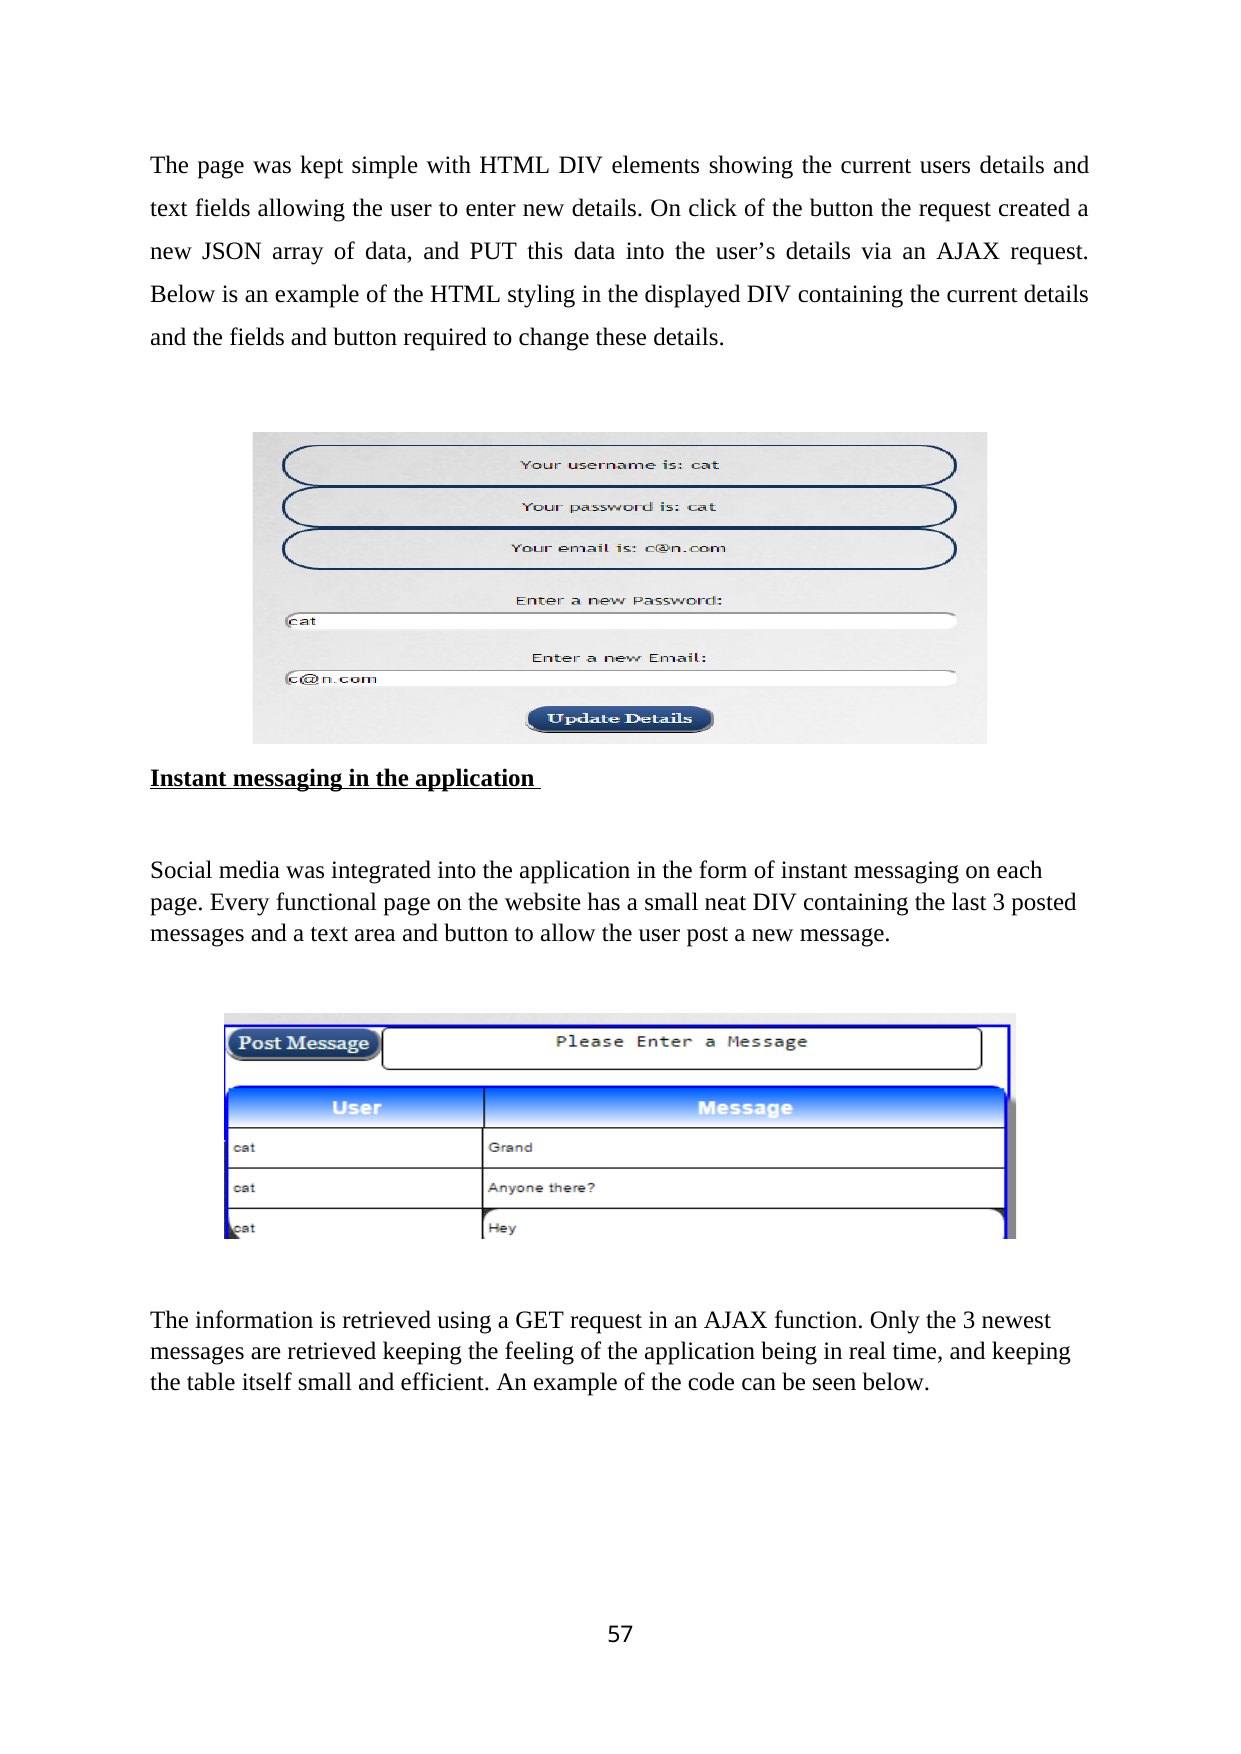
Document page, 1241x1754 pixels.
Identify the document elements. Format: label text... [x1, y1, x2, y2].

picture [224, 1013, 1017, 1239]
picture [252, 432, 988, 744]
text Instant messaging in the application [150, 763, 1090, 792]
text Social media was integrated into the application in the form of instant messaging on each page. Every functional page on the website has a small neat DIV containing the last 3 posted messages and a text area and button to allow the user post a new message. [150, 856, 1090, 946]
text The page was kept simple with HTML DIV elements showing the current users details and text fields allowing the user to enter new details. On click of the button the request created a new JSON array of data, and PUT this data into the user’s details via an AJAX request. Below is an example of the HTML styling in the displayed DIV containing the current details and the fields and button required to change these details. [150, 150, 1090, 351]
text The information is retrieved using a GET request in an AJAX function. Only the 3 newest messages are retrieved keeping the feeling of the application being in real time, and keeping the table itself small and efficient. An example of the code can be seen below. [150, 1305, 1090, 1396]
